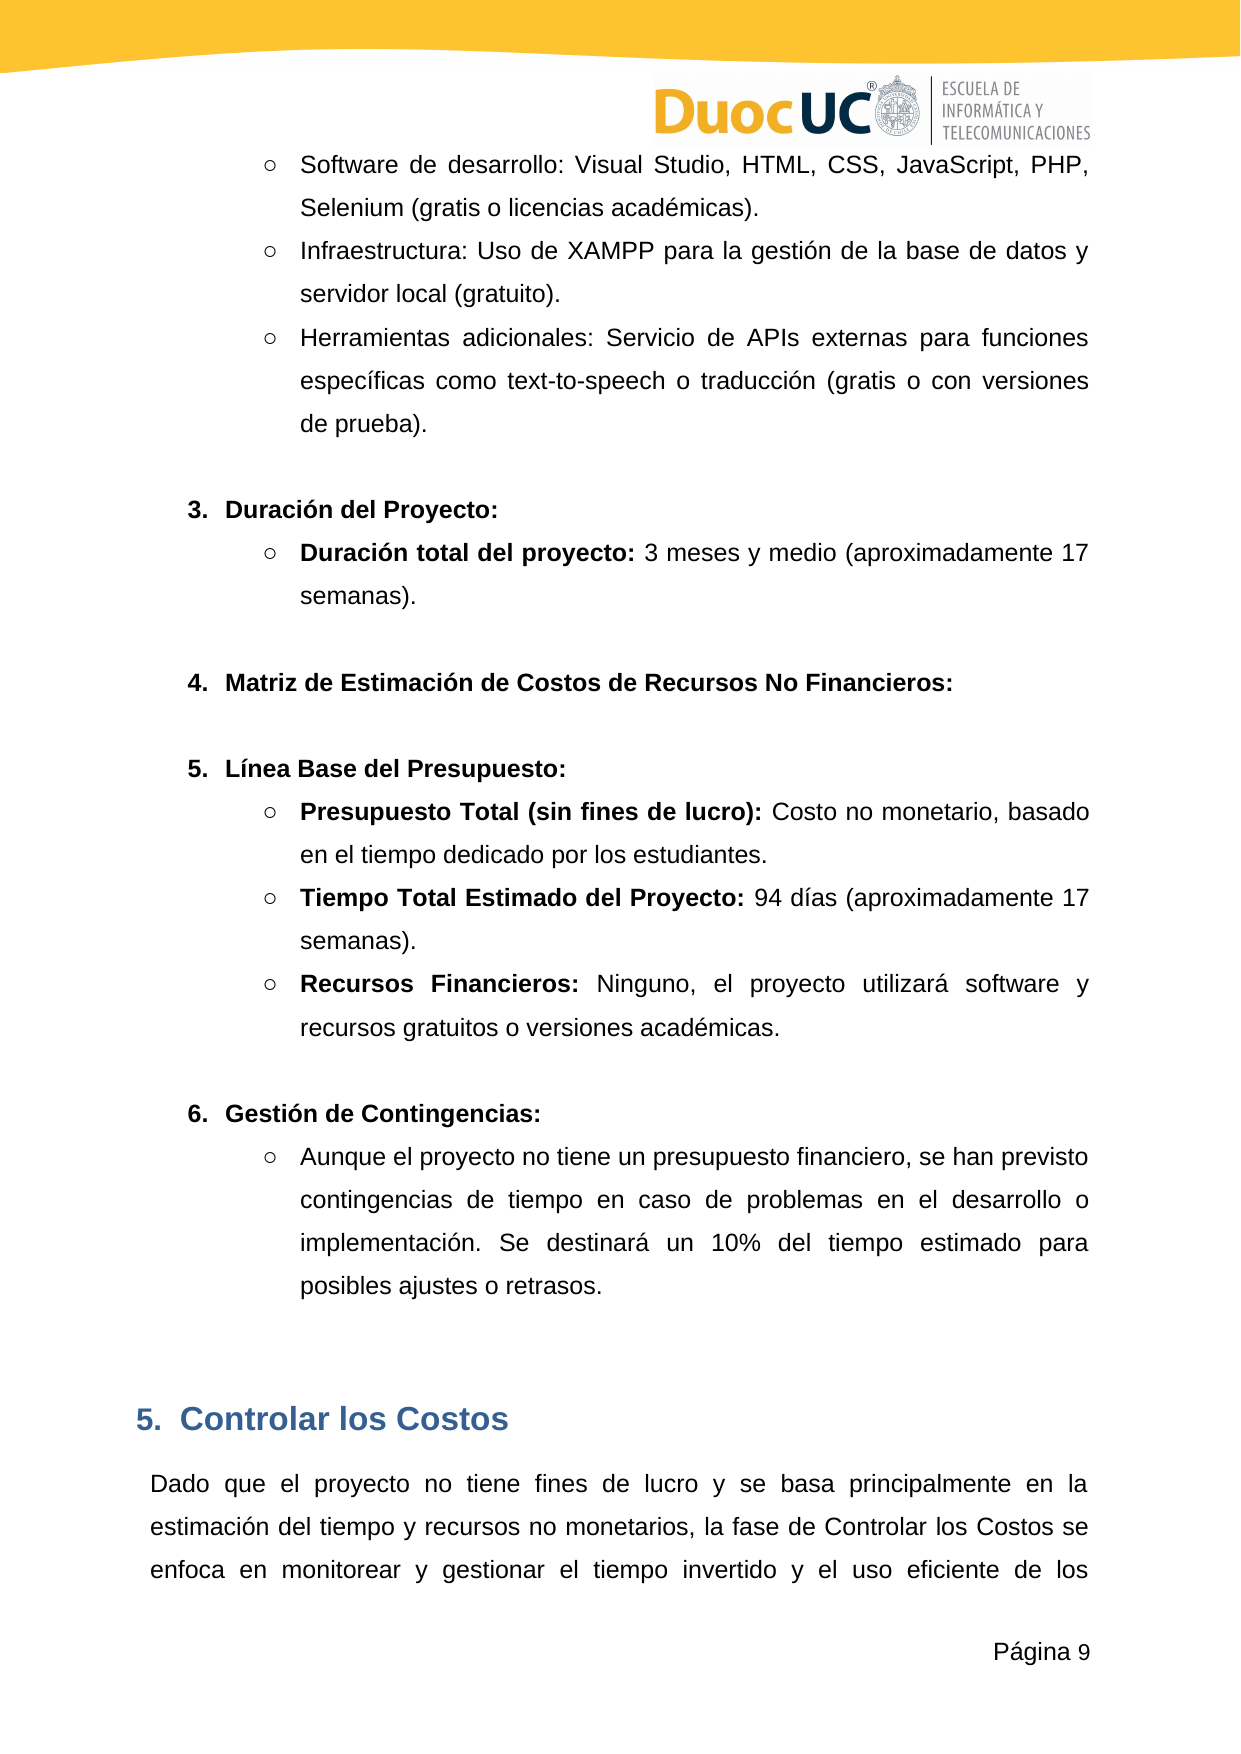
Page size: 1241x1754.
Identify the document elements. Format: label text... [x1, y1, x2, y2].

list Software de desarrollo: Visual Studio, HTML, CSS, JavaScript, PHP, Selenium (gratis o licencias académicas). [262, 150, 1090, 222]
list Línea Base del Presupuesto: [187, 754, 1090, 782]
list Duración del Proyecto: [187, 495, 1090, 524]
list Presupuesto Total (sin fines de lucro): Costo no monetario, basado en el tiempo dedicado por los estudiantes. [262, 797, 1090, 869]
picture [0, 0, 1241, 147]
list Herramientas adicionales: Servicio de APIs externas para funciones específicas como text-to-speech o traducción (gratis o con versiones de prueba). [262, 322, 1090, 437]
list Tiempo Total Estimado del Proyecto: 94 días (aproximadamente 17 semanas). [262, 883, 1090, 955]
list Aunque el proyecto no tiene un presupuesto financiero, se han previsto contingencias de tiempo en caso de problemas en el desarrollo o implementación. Se destinará un 10% del tiempo estimado para posibles ajustes o retrasos. [262, 1142, 1090, 1300]
list Recursos Financieros: Ninguno, el proyecto utilizará software y recursos gratuitos o versiones académicas. [262, 969, 1090, 1041]
list Duración total del proyecto: 3 meses y medio (aproximadamente 17 semanas). [262, 538, 1090, 610]
list Infraestructura: Uso de XAMPP para la gestión de la base de datos y servidor local (gratuito). [262, 236, 1090, 308]
list Gestión de Contingencias: [187, 1099, 1090, 1127]
list Matriz de Estimación de Costos de Recursos No Financieros: [187, 667, 1090, 696]
subtitle Controlar los Costos [136, 1399, 1090, 1438]
